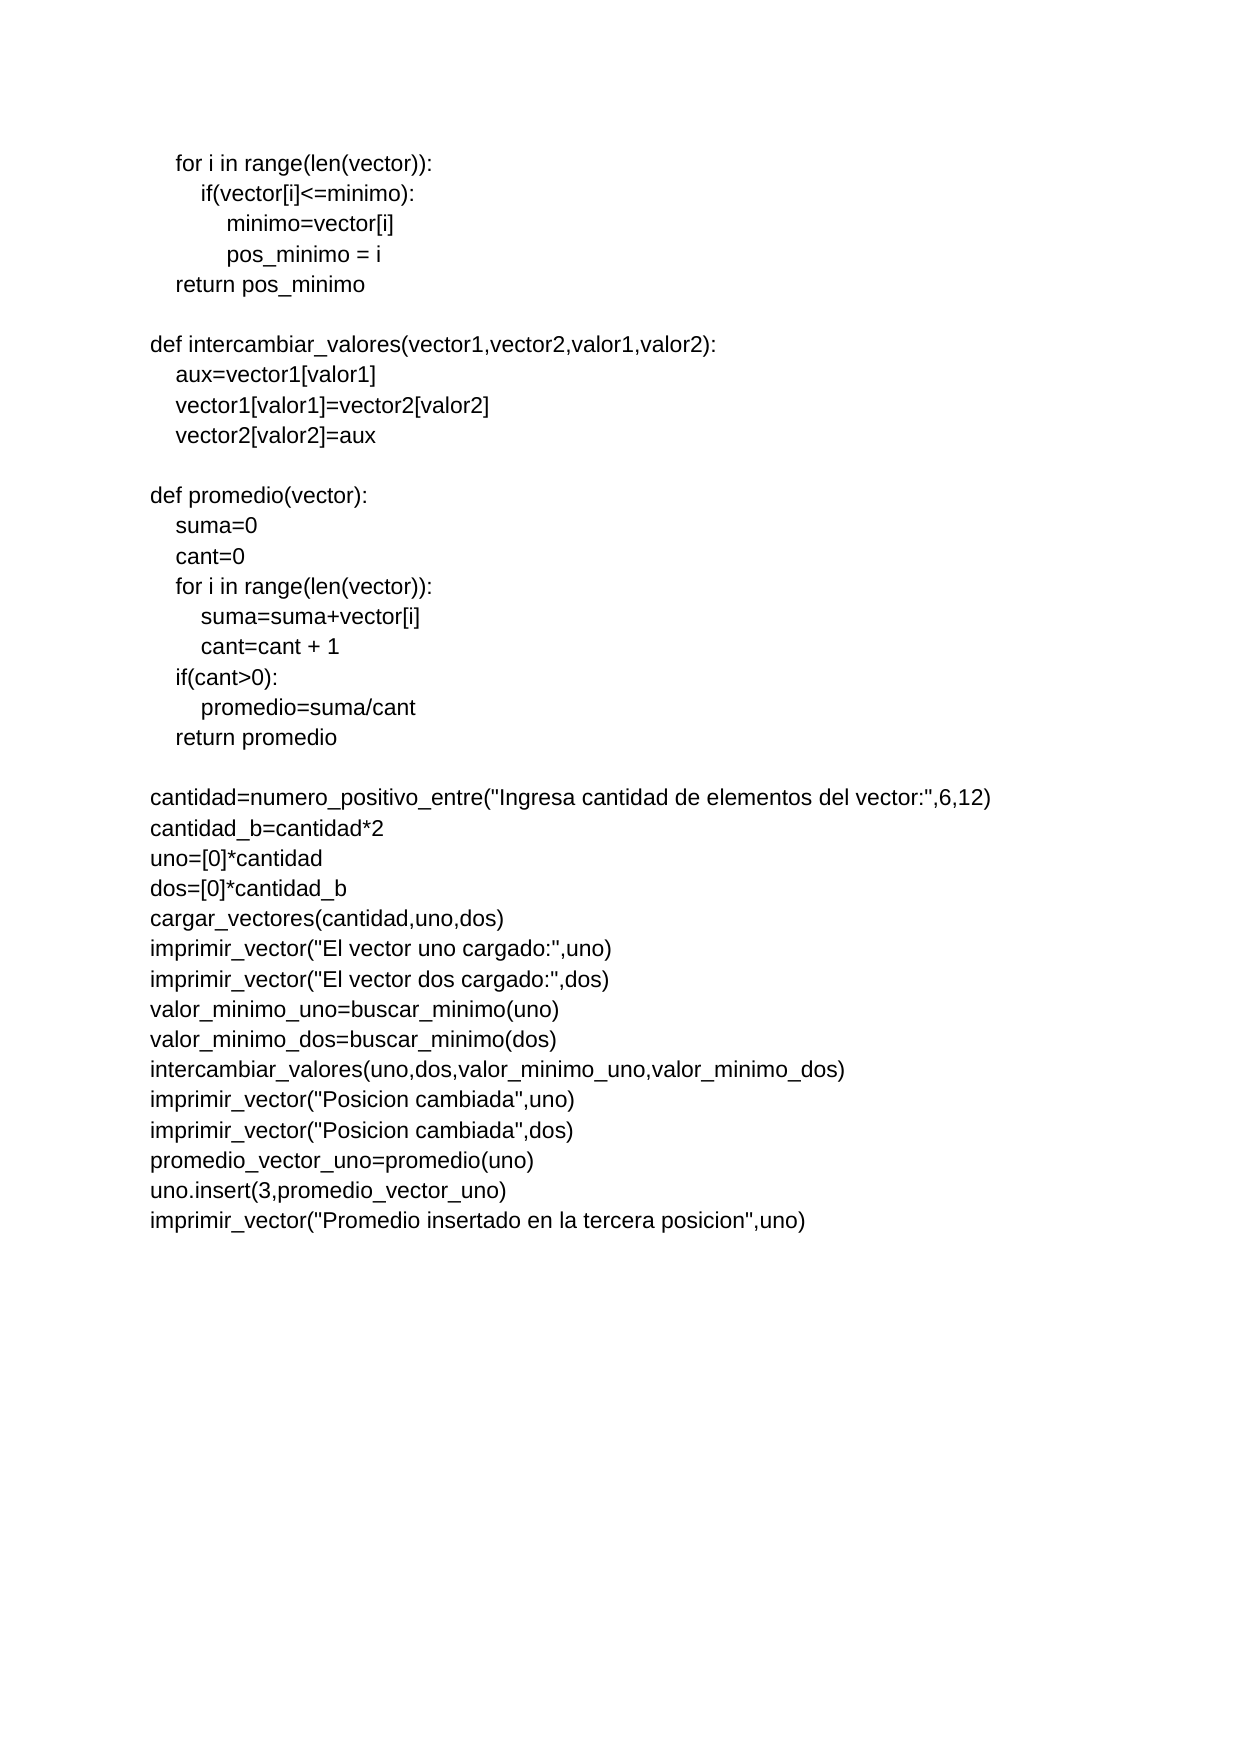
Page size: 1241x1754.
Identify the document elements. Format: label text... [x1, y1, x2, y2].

text valor_minimo_dos=buscar_minimo(dos) [150, 1026, 1090, 1052]
text suma=suma+vector[i] [150, 603, 1090, 629]
text vector2[valor2]=aux [150, 422, 1090, 448]
text imprimir_vector("Posicion cambiada",dos) [150, 1117, 1090, 1143]
text uno=[0]*cantidad [150, 845, 1090, 871]
text pos_minimo = i [150, 241, 1090, 267]
text dos=[0]*cantidad_b [150, 875, 1090, 901]
text promedio_vector_uno=promedio(uno) [150, 1147, 1090, 1173]
text imprimir_vector("Promedio insertado en la tercera posicion",uno) [150, 1207, 1090, 1234]
text promedio=suma/cant [150, 694, 1090, 720]
text aux=vector1[valor1] [150, 361, 1090, 388]
text minimo=vector[i] [150, 210, 1090, 237]
text def promedio(vector): [150, 482, 1090, 509]
text imprimir_vector("Posicion cambiada",uno) [150, 1086, 1090, 1113]
text return pos_minimo [150, 271, 1090, 297]
text suma=0 [150, 512, 1090, 539]
text for i in range(len(vector)): [150, 150, 1090, 176]
text cant=0 [150, 543, 1090, 569]
text if(vector[i]<=minimo): [150, 180, 1090, 207]
text for i in range(len(vector)): [150, 573, 1090, 599]
text cantidad=numero_positivo_entre("Ingresa cantidad de elementos del vector:",6,12) [150, 784, 1090, 811]
text if(cant>0): [150, 663, 1090, 690]
text intercambiar_valores(uno,dos,valor_minimo_uno,valor_minimo_dos) [150, 1056, 1090, 1083]
text uno.insert(3,promedio_vector_uno) [150, 1177, 1090, 1203]
text return promedio [150, 724, 1090, 750]
text cant=cant + 1 [150, 633, 1090, 660]
text def intercambiar_valores(vector1,vector2,valor1,valor2): [150, 331, 1090, 358]
text cargar_vectores(cantidad,uno,dos) [150, 905, 1090, 932]
text cantidad_b=cantidad*2 [150, 814, 1090, 841]
text imprimir_vector("El vector uno cargado:",uno) [150, 935, 1090, 962]
text vector1[valor1]=vector2[valor2] [150, 392, 1090, 418]
text imprimir_vector("El vector dos cargado:",dos) [150, 966, 1090, 992]
text valor_minimo_uno=buscar_minimo(uno) [150, 996, 1090, 1022]
